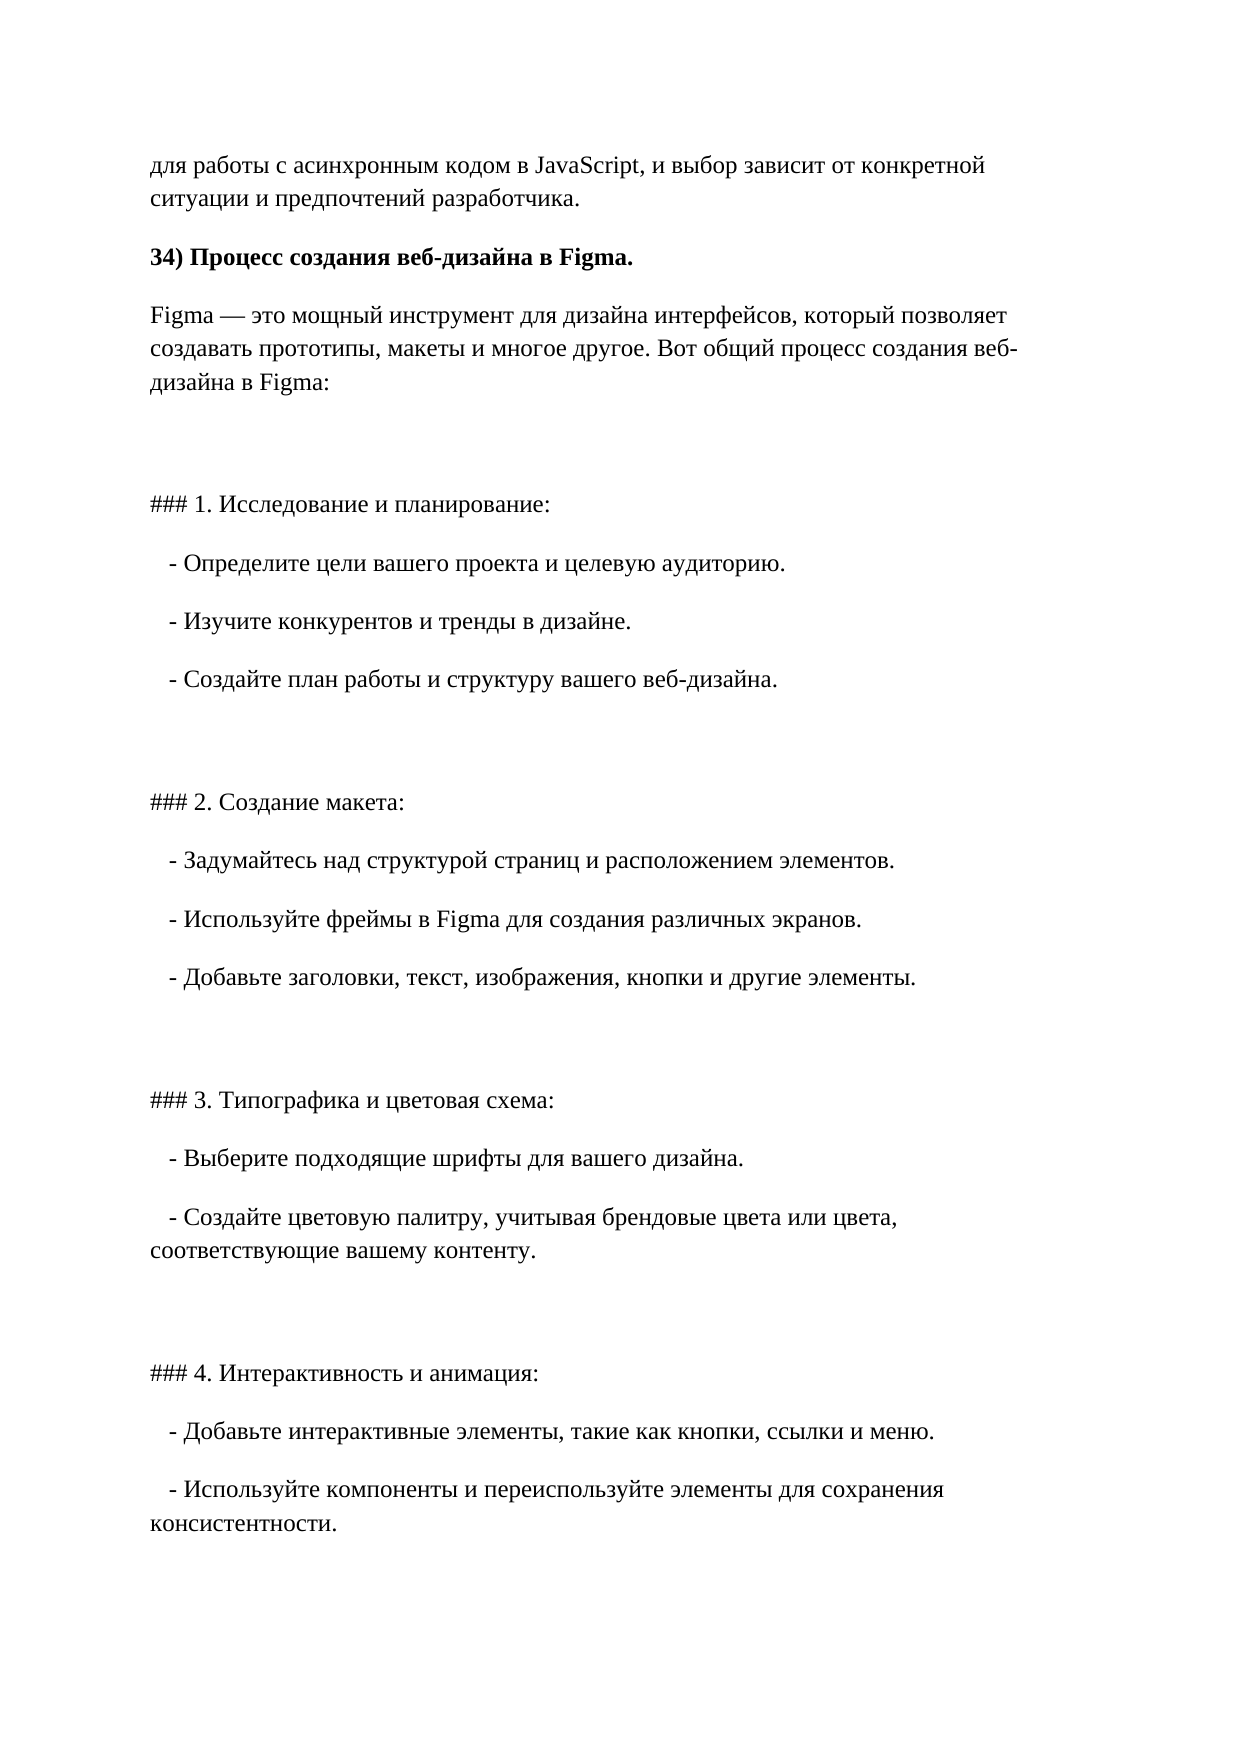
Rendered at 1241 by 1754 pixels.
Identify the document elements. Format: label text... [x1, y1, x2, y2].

text Figma — это мощный инструмент для дизайна интерфейсов, который позволяет создавать прототипы, макеты и многое другое. Вот общий процесс создания веб-дизайна в Figma: [150, 300, 1090, 395]
text - Задумайтесь над структурой страниц и расположением элементов. [150, 846, 1090, 874]
text ### 2. Создание макета: [150, 787, 1090, 816]
text - Добавьте заголовки, текст, изображения, кнопки и другие элементы. [150, 962, 1090, 991]
text - Используйте компоненты и переиспользуйте элементы для сохранения консистентности. [150, 1474, 1090, 1537]
text - Создайте план работы и структуру вашего веб-дизайна. [150, 664, 1090, 693]
text - Создайте цветовую палитру, учитывая брендовые цвета или цвета, соответствующие вашему контенту. [150, 1202, 1090, 1264]
text - Добавьте интерактивные элементы, такие как кнопки, ссылки и меню. [150, 1416, 1090, 1445]
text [150, 150, 1090, 212]
text ### 3. Типографика и цветовая схема: [150, 1085, 1090, 1114]
text - Определите цели вашего проекта и целевую аудиторию. [150, 548, 1090, 577]
text - Выберите подходящие шрифты для вашего дизайна. [150, 1143, 1090, 1172]
text 34) Процесс создания веб-дизайна в Figma. [150, 242, 1090, 270]
text - Используйте фреймы в Figma для создания различных экранов. [150, 904, 1090, 933]
text - Изучите конкурентов и тренды в дизайне. [150, 606, 1090, 635]
text ### 1. Исследование и планирование: [150, 489, 1090, 518]
text ### 4. Интерактивность и анимация: [150, 1358, 1090, 1387]
